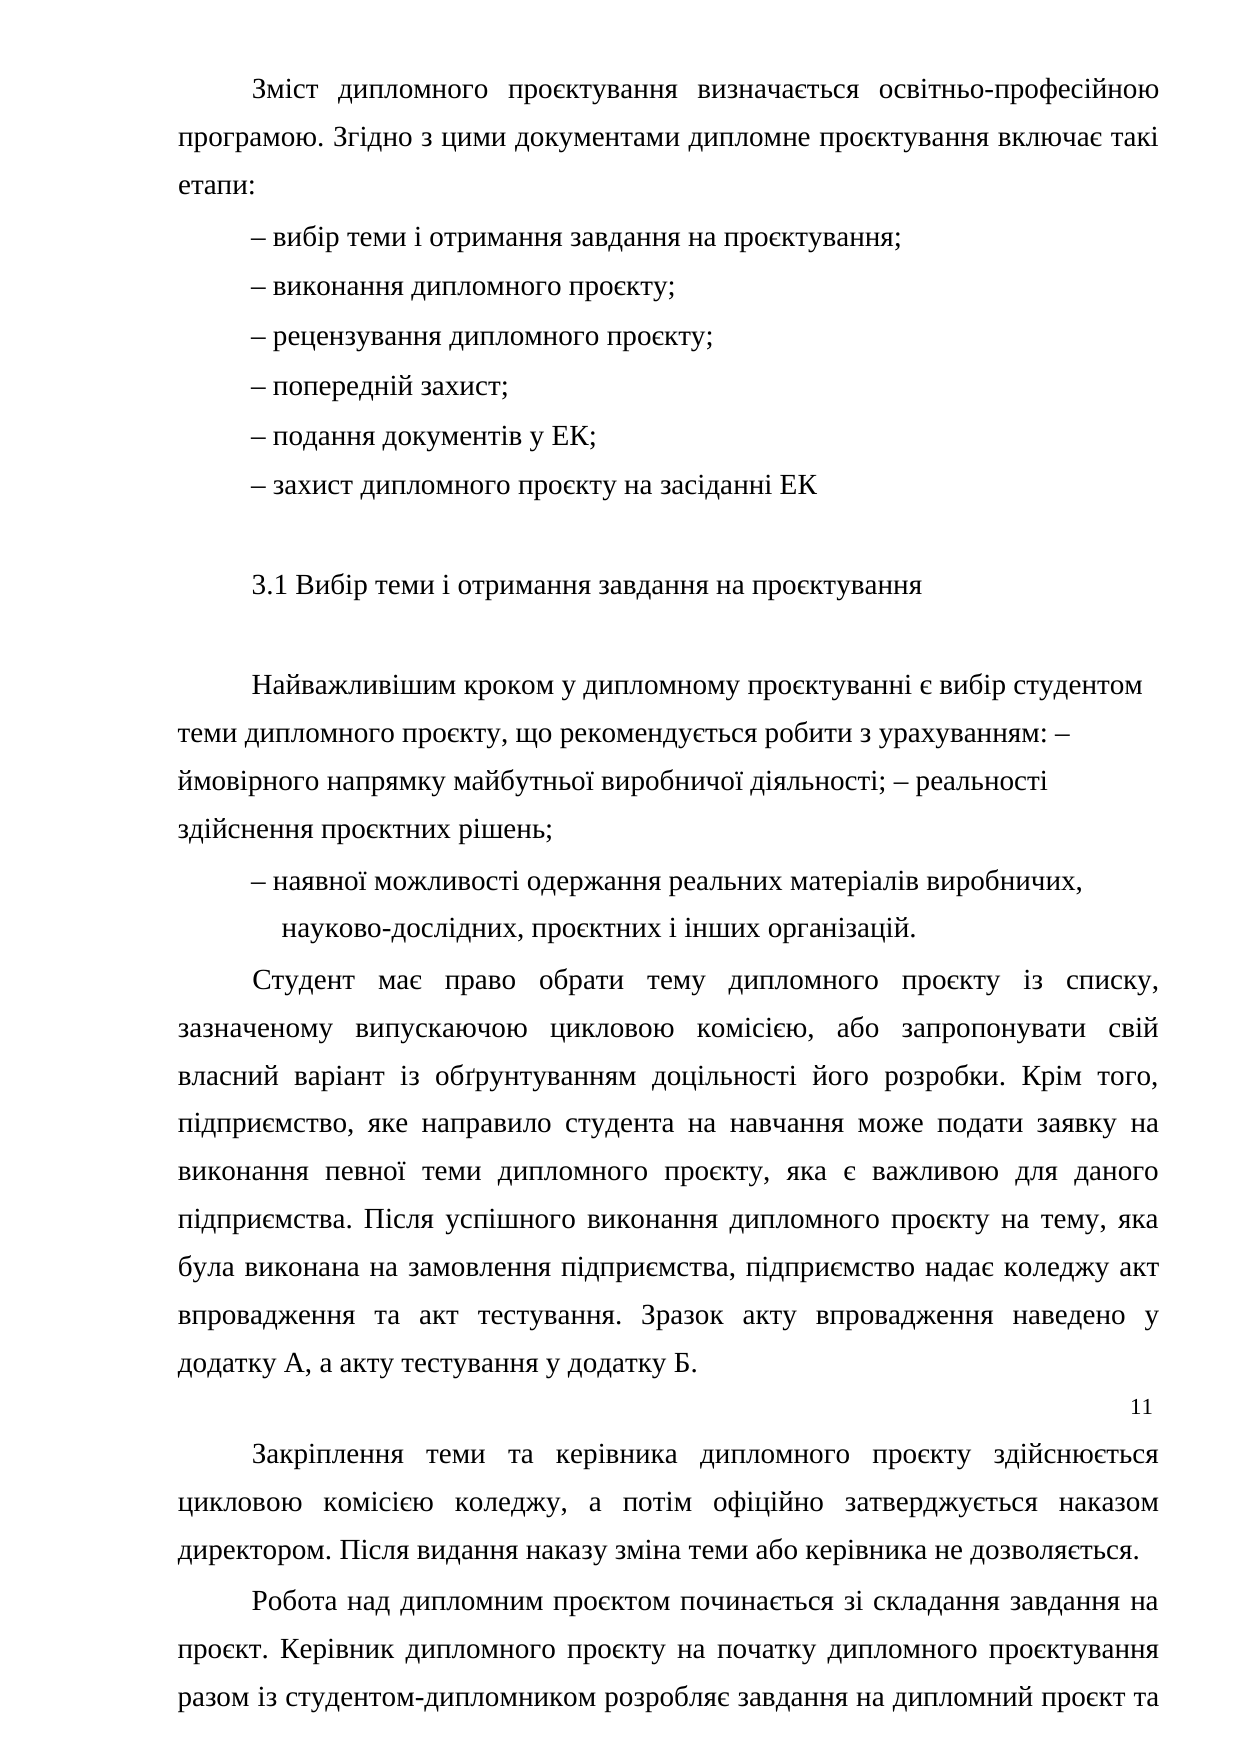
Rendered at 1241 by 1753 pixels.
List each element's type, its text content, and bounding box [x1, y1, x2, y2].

text – виконання дипломного проєкту; [251, 268, 1174, 302]
text 3.1 Вибір теми і отримання завдання на проєктування [0, 567, 1174, 601]
text Зміст дипломного проєктування визначається освітньо-професійною програмою. Згідно з цими документами дипломне проєктування включає такі етапи: [178, 71, 1160, 201]
text Закріплення теми та керівника дипломного проєкту здійснюється цикловою комісією коледжу, а потім офіційно затверджується наказом директором. Після видання наказу зміна теми або керівника не дозволяється. [178, 1436, 1160, 1566]
text – наявної можливості одержання реальних матеріалів виробничих, науково-дослідних, проєктних і інших організацій. [251, 863, 1159, 944]
text – захист дипломного проєкту на засіданні ЕК [251, 467, 1174, 501]
text – подання документів у ЕК; [251, 418, 1174, 451]
text – попередній захист; [251, 368, 1174, 401]
text 11 [0, 1393, 1153, 1419]
text – вибір теми і отримання завдання на проєктування; [251, 219, 1174, 252]
text – рецензування дипломного проєкту; [251, 318, 1174, 352]
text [177, 1583, 1160, 1713]
text Студент має право обрати тему дипломного проєкту із списку, зазначеному випускаючою цикловою комісією, або запропонувати свій власний варіант із обґрунтуванням доцільності його розробки. Крім того, підприємство, яке направило студента на навчання може подати заявку на виконання певної теми дипломного проєкту, яка є важливою для даного підприємства. Після успішного виконання дипломного проєкту на тему, яка була виконана на замовлення підприємства, підприємство надає коледжу акт впровадження та акт тестування. Зразок акту впровадження наведено у додатку А, а акту тестування у додатку Б. [178, 962, 1160, 1379]
text Найважливішим кроком у дипломному проєктуванні є вибір студентом теми дипломного проєкту, що рекомендується робити з урахуванням: – ймовірного напрямку майбутньої виробничої діяльності; – реальності здійснення проєктних рішень; [177, 667, 1160, 844]
